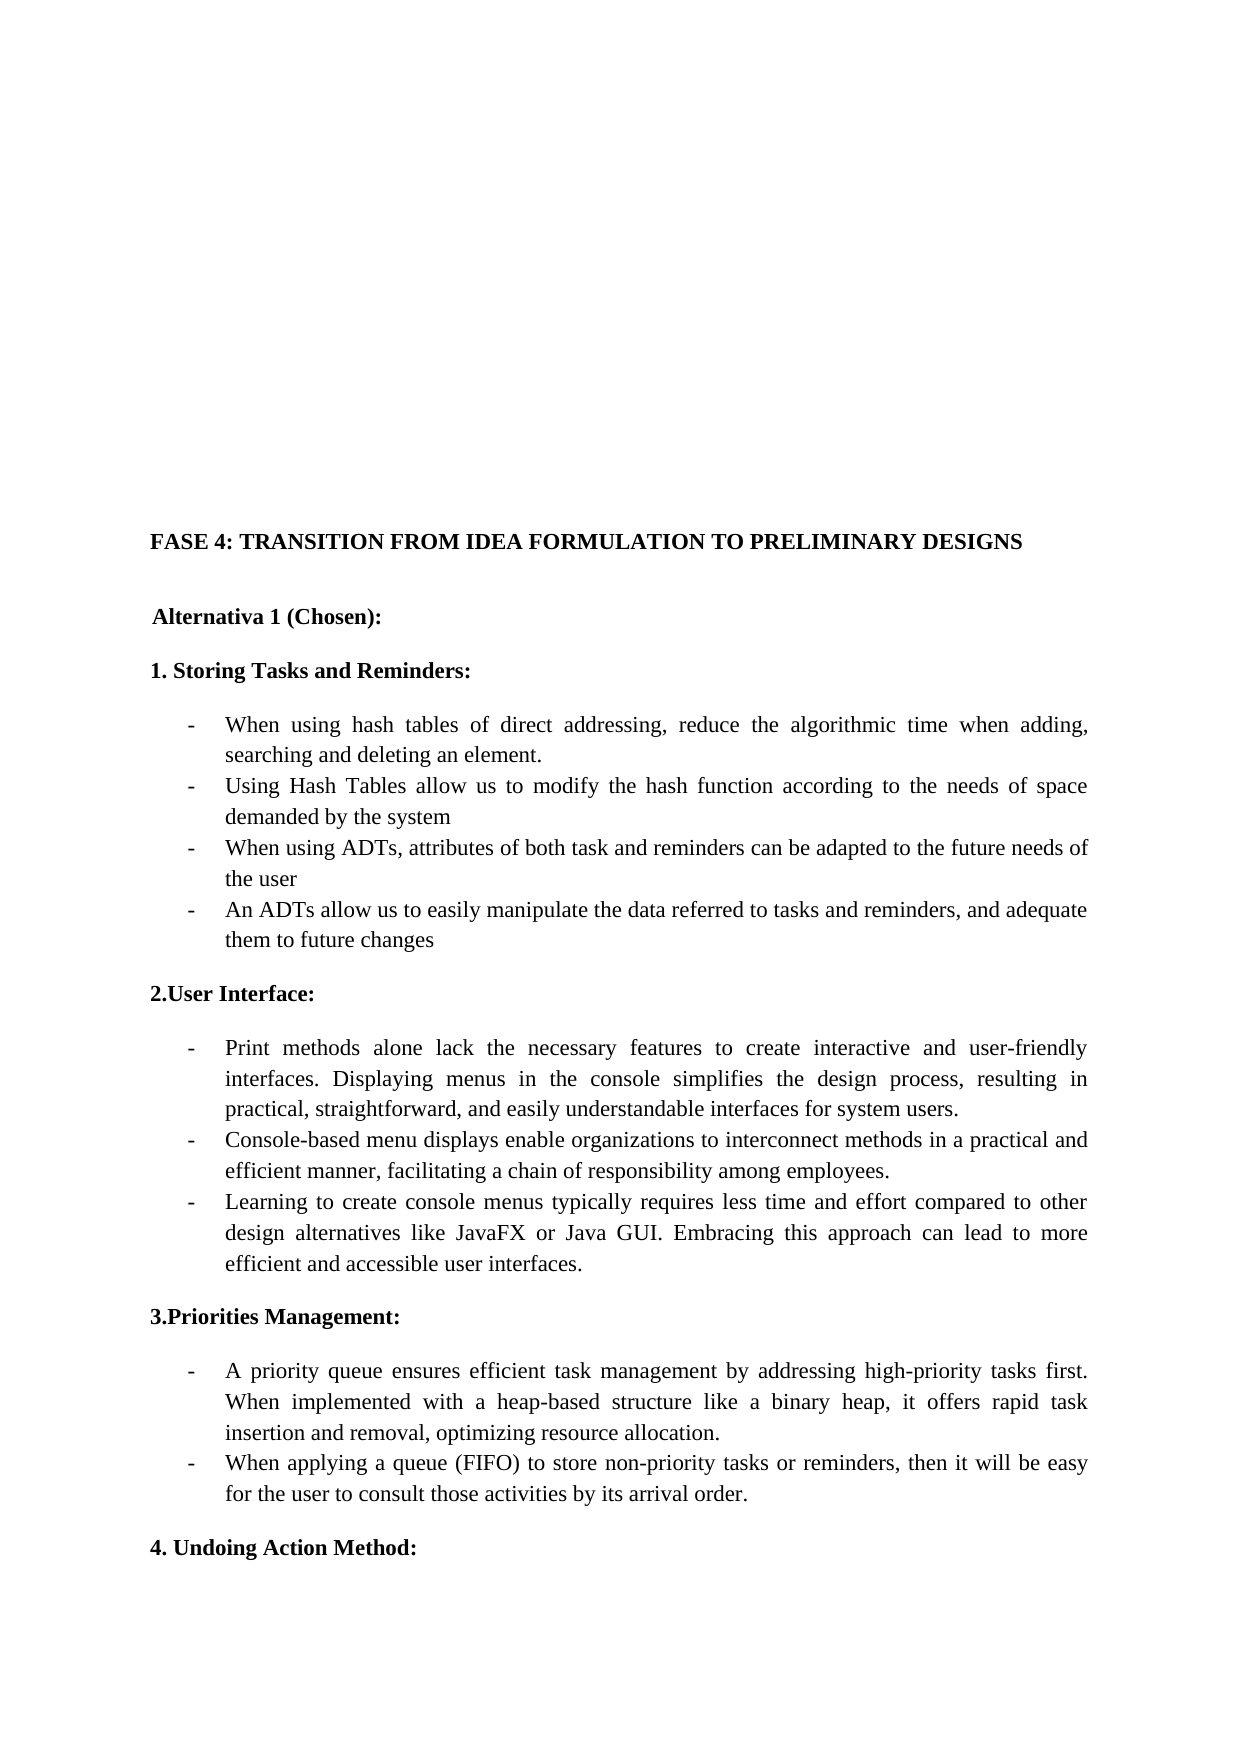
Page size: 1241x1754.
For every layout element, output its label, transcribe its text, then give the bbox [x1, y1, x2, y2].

list Using Hash Tables allow us to modify the hash function according to the needs of space demanded by the system [187, 772, 1089, 829]
list When using hash tables of direct addressing, reduce the algorithmic time when adding, searching and deleting an element. [187, 711, 1089, 768]
list Console-based menu displays enable organizations to interconnect methods in a practical and efficient manner, facilitating a chain of responsibility among employees. [187, 1126, 1089, 1183]
text FASE 4: TRANSITION FROM IDEA FORMULATION TO PRELIMINARY DESIGNS [150, 528, 1090, 554]
list A priority queue ensures efficient task management by addressing high-priority tasks first. When implemented with a heap-based structure like a binary heap, it offers rapid task insertion and removal, optimizing resource allocation. [187, 1357, 1089, 1445]
text 2.User Interface: [150, 980, 1089, 1007]
list An ADTs allow us to easily manipulate the data referred to tasks and reminders, and adequate them to future changes [187, 896, 1089, 953]
text 4. Undoing Action Method: [150, 1534, 1089, 1560]
text 3.Priorities Management: [150, 1303, 1089, 1330]
text 1. Storing Tasks and Reminders: [150, 657, 1089, 683]
list Print methods alone lack the necessary features to create interactive and user-friendly interfaces. Displaying menus in the console simplifies the design process, resulting in practical, straightforward, and easily understandable interfaces for system users. [187, 1034, 1089, 1122]
list When applying a queue (FIFO) to store non-priority tasks or reminders, then it will be easy for the user to consult those activities by its arrival order. [187, 1449, 1089, 1507]
text Alternativa 1 (Chosen): [150, 603, 1089, 630]
list When using ADTs, attributes of both task and reminders can be adapted to the future needs of the user [187, 834, 1089, 891]
list Learning to create console menus typically requires less time and effort compared to other design alternatives like JavaFX or Java GUI. Embracing this approach can lead to more efficient and accessible user interfaces. [187, 1188, 1089, 1276]
